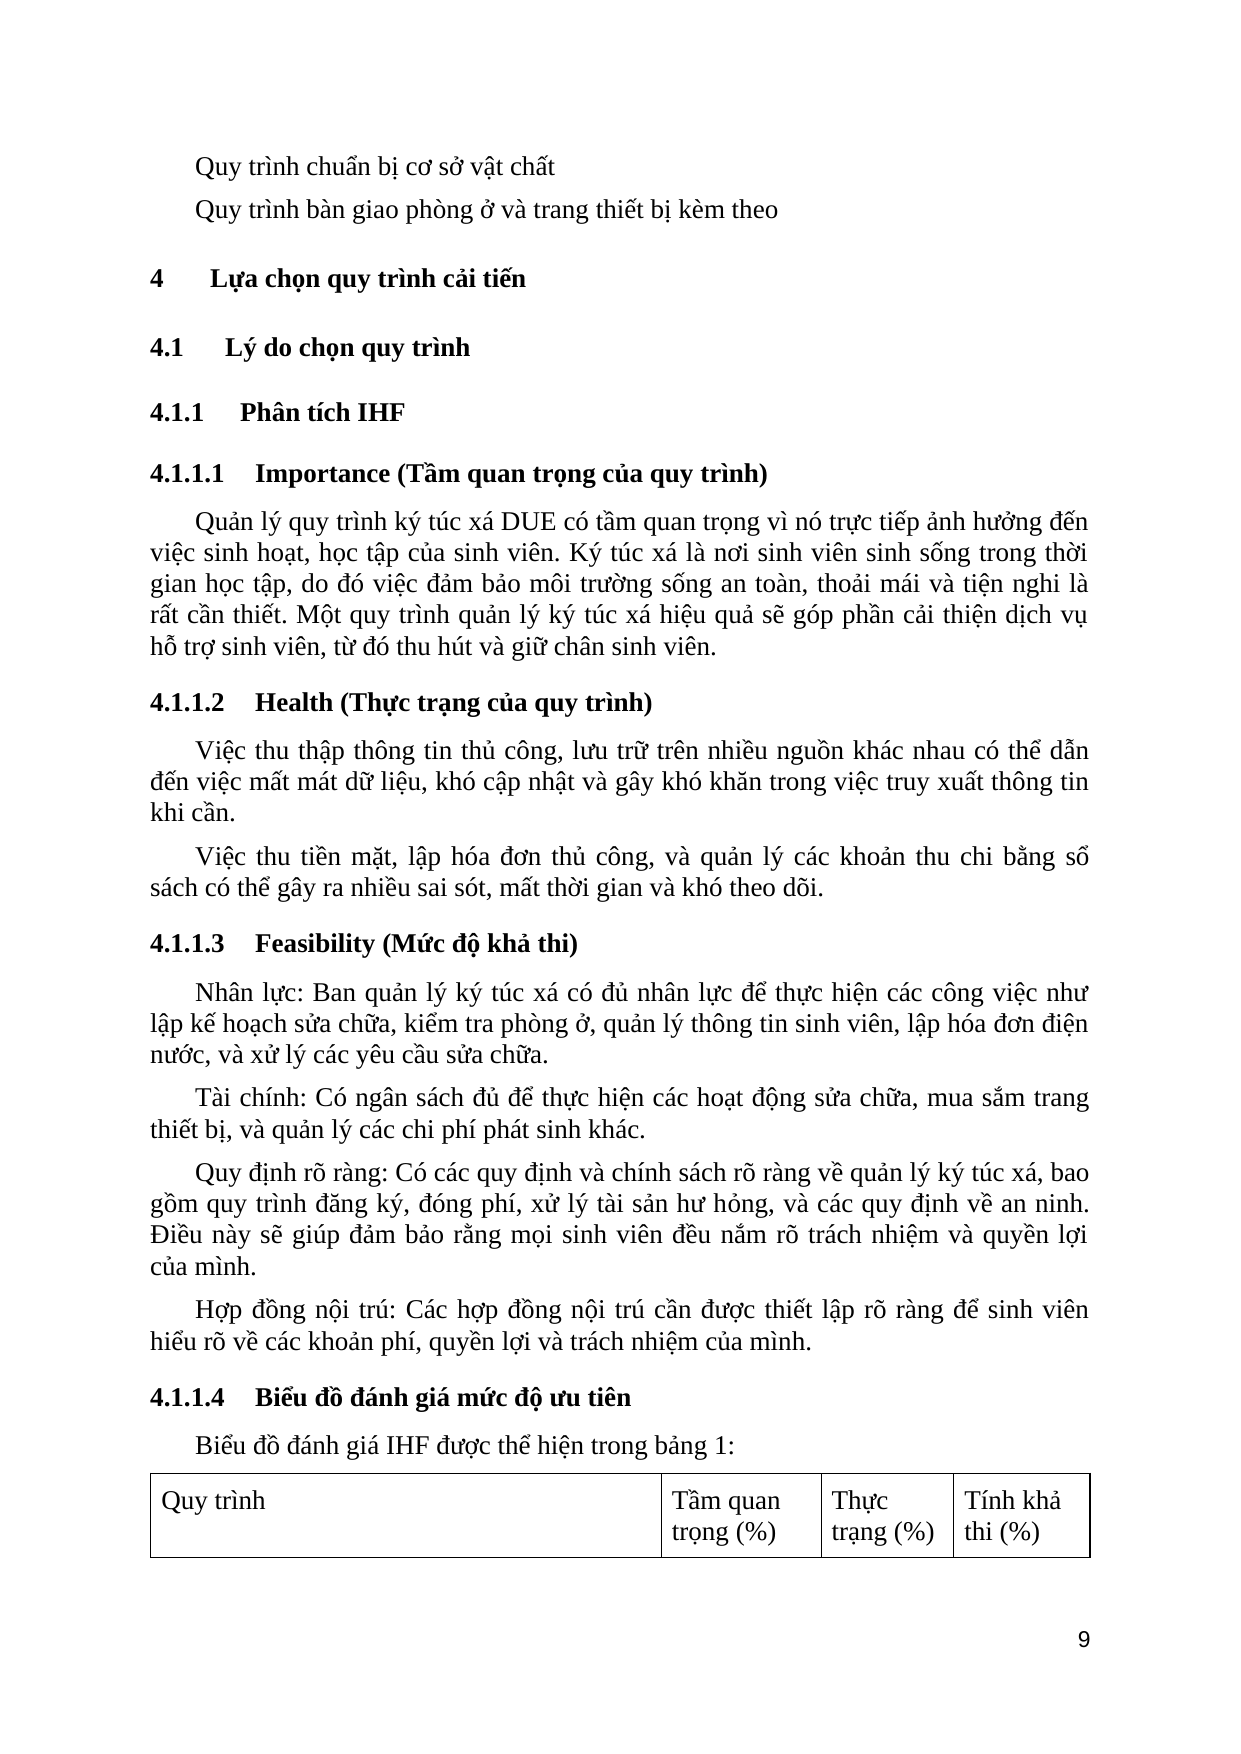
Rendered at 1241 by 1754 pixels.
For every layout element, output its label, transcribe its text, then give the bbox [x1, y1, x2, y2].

text Việc thu tiền mặt, lập hóa đơn thủ công, và quản lý các khoản thu chi bằng sổ sách có thể gây ra nhiều sai sót, mất thời gian và khó theo dõi. [150, 840, 1090, 902]
text Quy trình bàn giao phòng ở và trang thiết bị kèm theo [150, 194, 1090, 225]
table_header Thực trạng (%) [822, 1474, 953, 1557]
text Biểu đồ đánh giá IHF được thể hiện trong bảng 1: [150, 1429, 1090, 1460]
table_header Quy trình [151, 1474, 661, 1557]
text Tài chính: Có ngân sách đủ để thực hiện các hoạt động sửa chữa, mua sắm trang thiết bị, và quản lý các chi phí phát sinh khác. [150, 1082, 1090, 1144]
table_header Tầm quan trọng (%) [662, 1474, 821, 1557]
text Việc thu thập thông tin thủ công, lưu trữ trên nhiều nguồn khác nhau có thể dẫn đến việc mất mát dữ liệu, khó cập nhật và gây khó khăn trong việc truy xuất thông tin khi cần. [150, 734, 1090, 828]
text Quản lý quy trình ký túc xá DUE có tầm quan trọng vì nó trực tiếp ảnh hưởng đến việc sinh hoạt, học tập của sinh viên. Ký túc xá là nơi sinh viên sinh sống trong thời gian học tập, do đó việc đảm bảo môi trường sống an toàn, thoải mái và tiện nghi là rất cần thiết. Một quy trình quản lý ký túc xá hiệu quả sẽ góp phần cải thiện dịch vụ hỗ trợ sinh viên, từ đó thu hút và giữ chân sinh viên. [150, 505, 1090, 661]
table_header Tính khả thi (%) [954, 1474, 1089, 1557]
subtitle Lý do chọn quy trình [150, 331, 1090, 362]
subtitle Health (Thực trạng của quy trình) [150, 686, 1090, 717]
text Nhân lực: Ban quản lý ký túc xá có đủ nhân lực để thực hiện các công việc như lập kế hoạch sửa chữa, kiểm tra phòng ở, quản lý thông tin sinh viên, lập hóa đơn điện nước, và xử lý các yêu cầu sửa chữa. [150, 976, 1090, 1069]
text Quy trình chuẩn bị cơ sở vật chất [150, 150, 1090, 181]
text Quy định rõ ràng: Có các quy định và chính sách rõ ràng về quản lý ký túc xá, bao gồm quy trình đăng ký, đóng phí, xử lý tài sản hư hỏng, và các quy định về an ninh. Điều này sẽ giúp đảm bảo rằng mọi sinh viên đều nắm rõ trách nhiệm và quyền lợi của mình. [150, 1156, 1090, 1281]
subtitle Feasibility (Mức độ khả thi) [150, 927, 1090, 958]
subtitle Biểu đồ đánh giá mức độ ưu tiên [150, 1381, 1090, 1412]
subtitle Phân tích IHF [150, 396, 1090, 427]
subtitle Importance (Tầm quan trọng của quy trình) [150, 457, 1090, 488]
text Hợp đồng nội trú: Các hợp đồng nội trú cần được thiết lập rõ ràng để sinh viên hiểu rõ về các khoản phí, quyền lợi và trách nhiệm của mình. [150, 1293, 1090, 1356]
subtitle Lựa chọn quy trình cải tiến [150, 262, 1090, 293]
